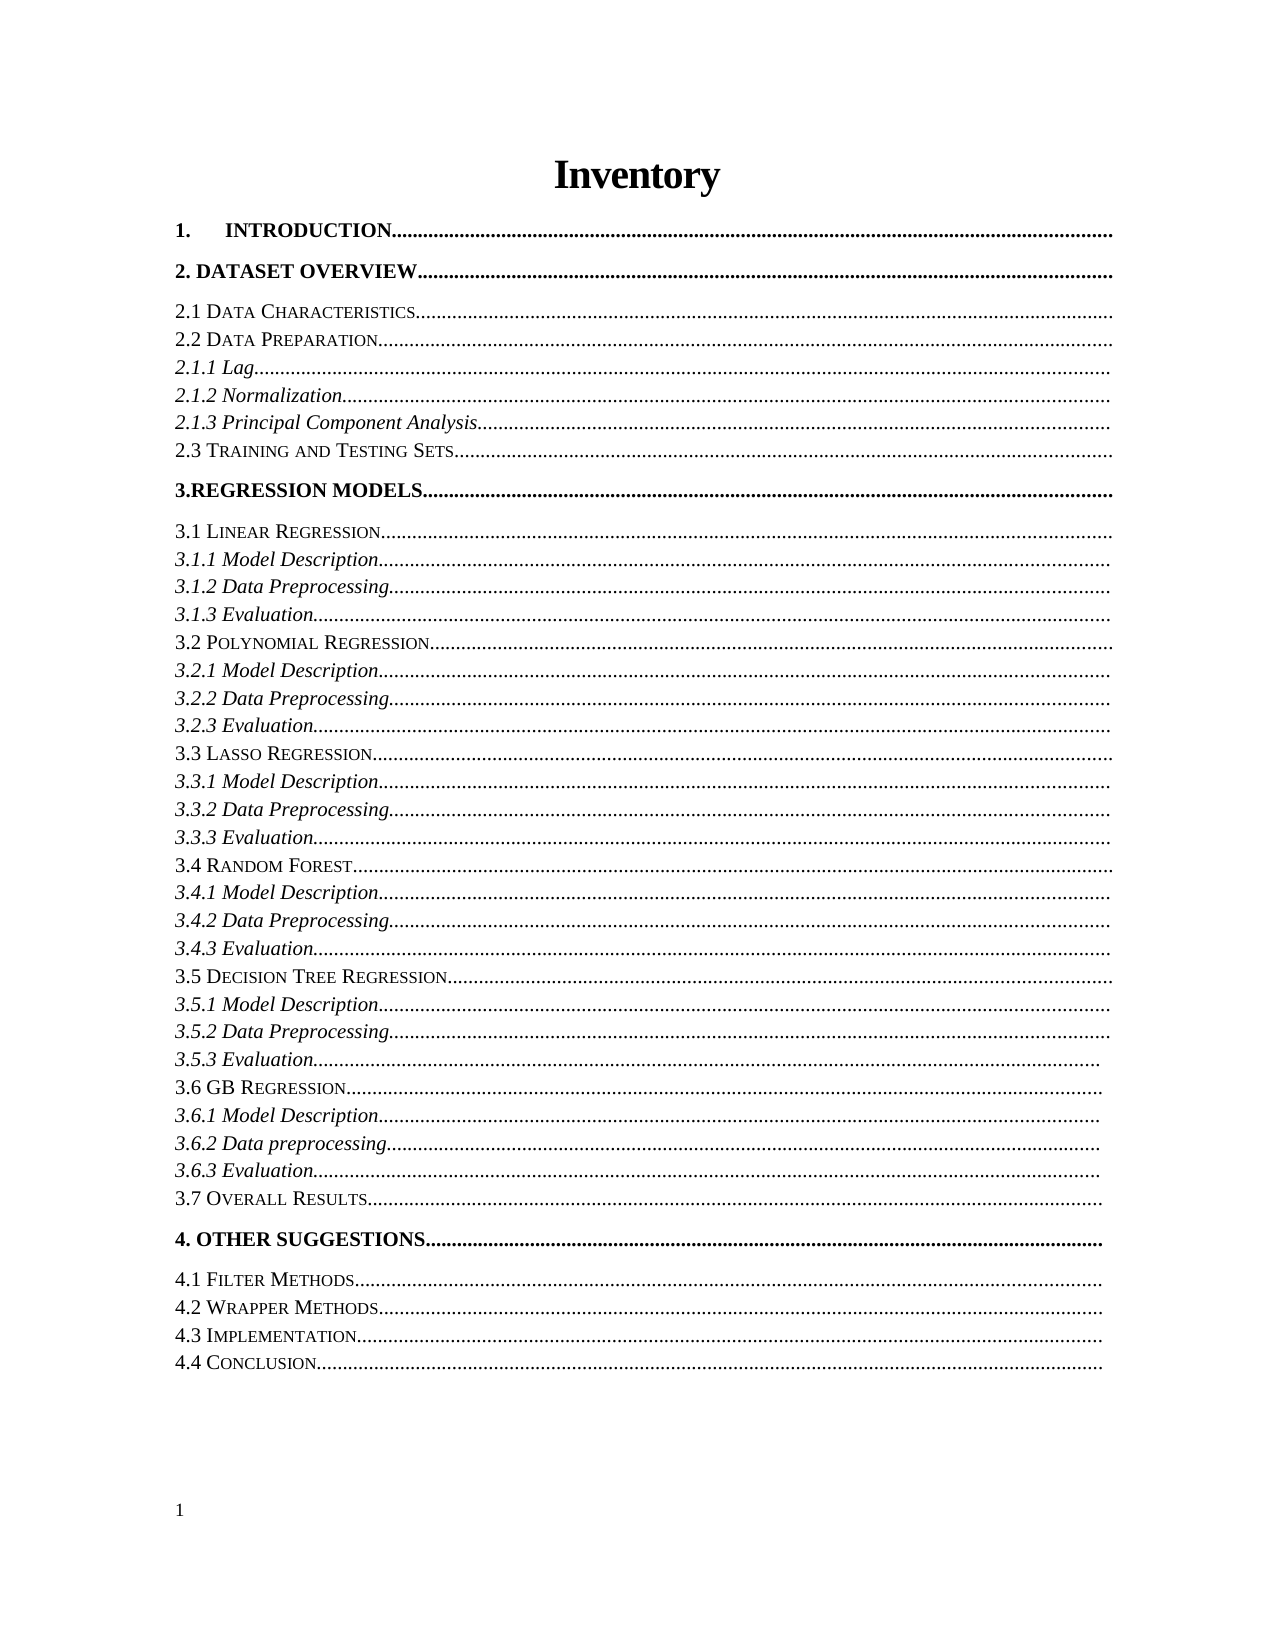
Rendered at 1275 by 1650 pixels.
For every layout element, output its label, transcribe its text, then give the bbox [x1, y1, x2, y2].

text 3.5.1 Model Description 9 [175, 992, 1100, 1016]
text 3.Regression Models 4 [175, 478, 1100, 502]
text 3.1.2 Data Preprocessing 4 [175, 574, 1100, 598]
text 3.6.1 Model Description 10 [175, 1103, 1100, 1127]
text 3.3 Lasso Regression 6 [175, 741, 1100, 765]
text 3.6.3 Evaluation 11 [175, 1158, 1100, 1182]
text 3.2.3 Evaluation 6 [175, 713, 1100, 737]
text 3.6.2 Data preprocessing 10 [175, 1131, 1100, 1155]
text 4.3 Implementation 12 [175, 1322, 1100, 1347]
text 2.3 Training and Testing Sets 4 [175, 438, 1100, 462]
text 3.4.1 Model Description 7 [175, 880, 1100, 904]
text 3.3.3 Evaluation 6 [175, 825, 1100, 849]
text 2. Dataset Overview 2 [175, 259, 1100, 283]
text 4.2 Wrapper Methods 12 [175, 1295, 1100, 1319]
text 2.1.1 Lag 2 [175, 355, 1100, 379]
text 1. Introduction 2 [175, 218, 1100, 242]
text 2.2 Data Preparation 2 [175, 327, 1100, 351]
text 3.1 Linear Regression 4 [175, 519, 1100, 543]
text 3.6 GB Regression 10 [175, 1075, 1100, 1099]
text 3.5 Decision Tree Regression 9 [175, 964, 1100, 988]
text 4.4 Conclusion 12 [175, 1350, 1100, 1374]
text 2.1.3 Principal Component Analysis 3 [175, 410, 1100, 434]
text 3.3.1 Model Description 6 [175, 769, 1100, 793]
text 3.2.2 Data Preprocessing 5 [175, 686, 1100, 710]
text 3.4 Random Forest 7 [175, 852, 1100, 877]
text 3.2 Polynomial Regression 5 [175, 630, 1100, 654]
text 3.1.1 Model Description 4 [175, 547, 1100, 571]
text 2.1 Data Characteristics 2 [175, 299, 1100, 323]
text 3.4.2 Data Preprocessing 8 [175, 908, 1100, 932]
text 2.1.2 Normalization 3 [175, 382, 1100, 407]
text 4.1 Filter Methods 12 [175, 1267, 1100, 1291]
text 3.3.2 Data Preprocessing 6 [175, 797, 1100, 821]
text 4. Other Suggestions 12 [175, 1227, 1100, 1251]
text 3.4.3 Evaluation 8 [175, 936, 1100, 960]
text 3.2.1 Model Description 5 [175, 658, 1100, 682]
text 3.7 Overall Results 11 [175, 1186, 1100, 1210]
text 3.5.2 Data Preprocessing 9 [175, 1019, 1100, 1043]
text 3.5.3 Evaluation 10 [175, 1047, 1100, 1071]
text 3.1.3 Evaluation 5 [175, 602, 1100, 626]
title Inventory [175, 150, 1100, 198]
